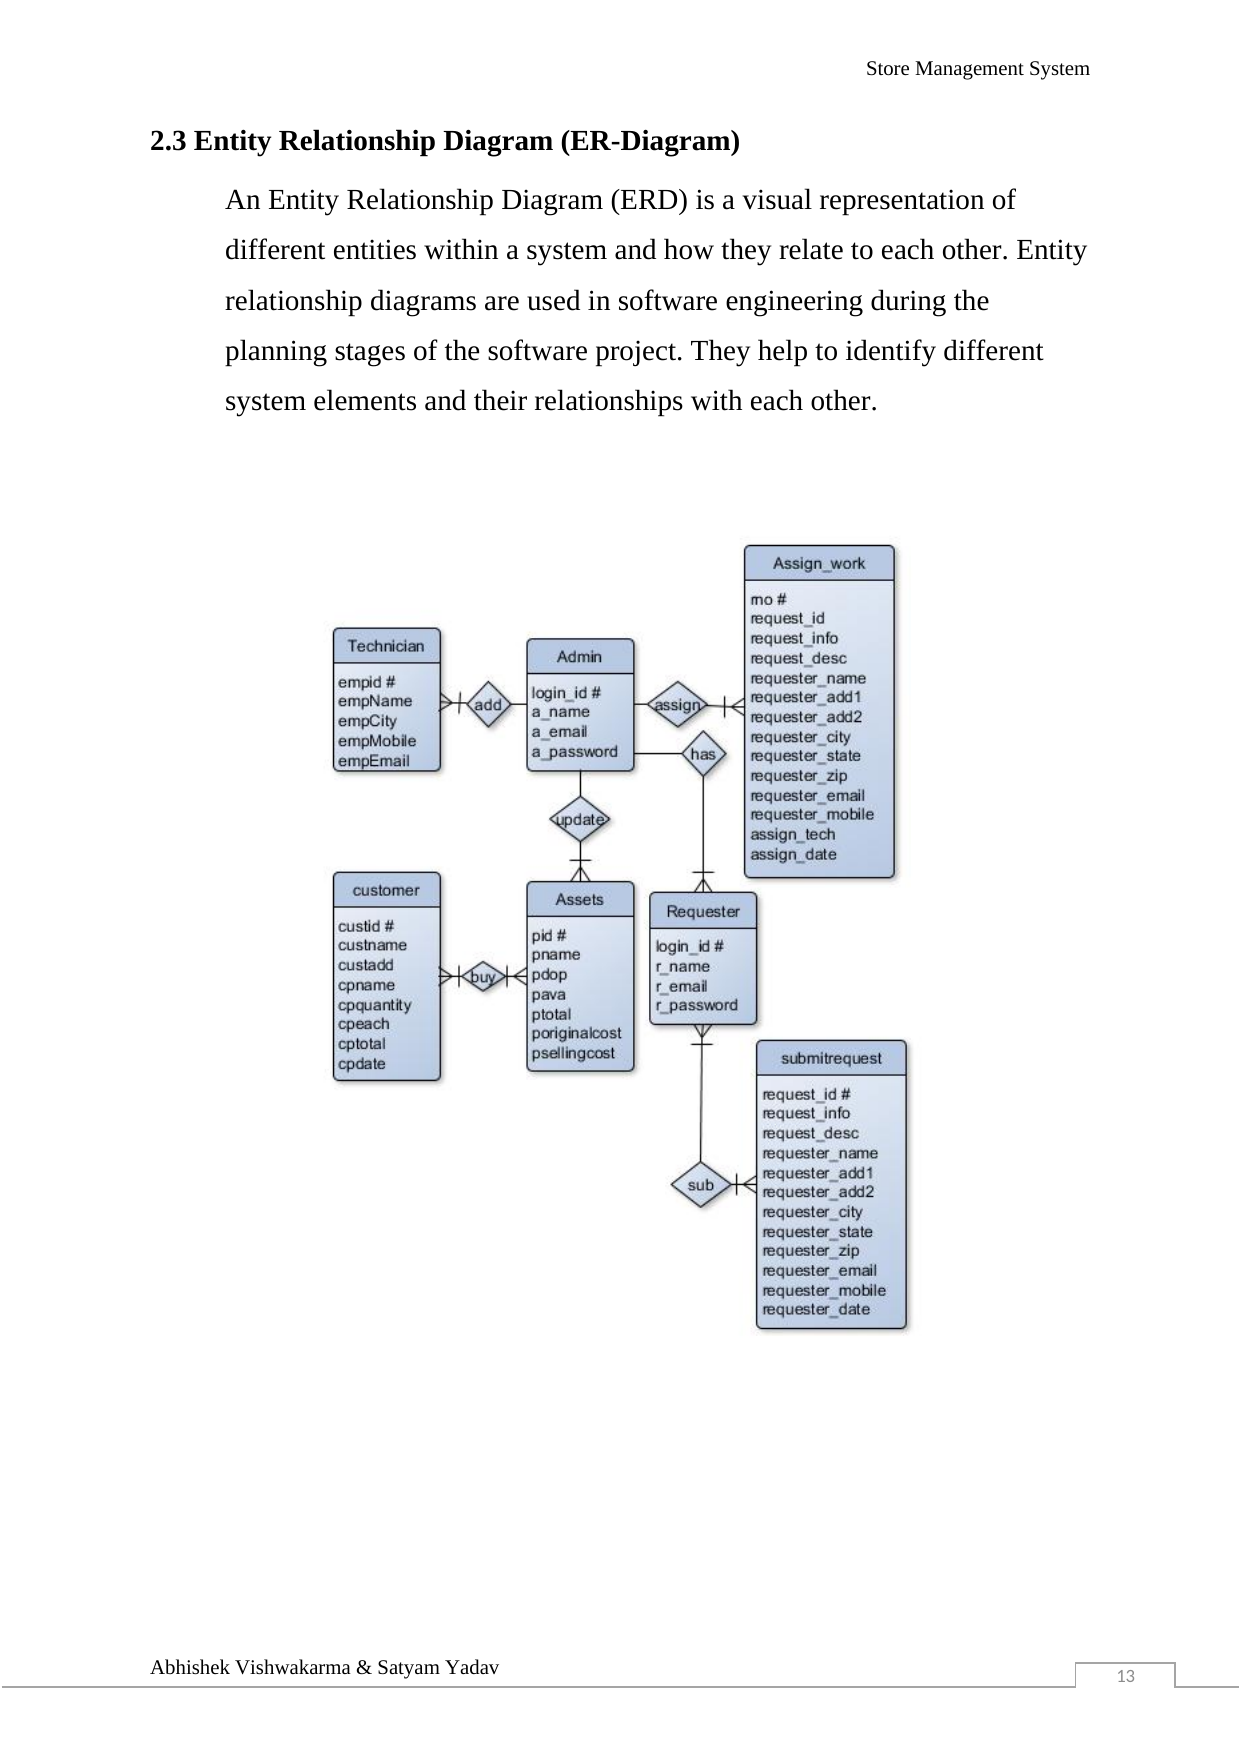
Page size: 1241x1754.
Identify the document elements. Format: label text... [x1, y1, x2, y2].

text An Entity Relationship Diagram (ERD) is a visual representation of different entities within a system and how they relate to each other. Entity relationship diagrams are used in software engineering during the planning stages of the software project. They help to identify different system elements and their relationships with each other. [225, 182, 1090, 417]
picture [313, 525, 923, 1343]
text 2.3 Entity Relationship Diagram (ER-Diagram) [150, 123, 1090, 156]
